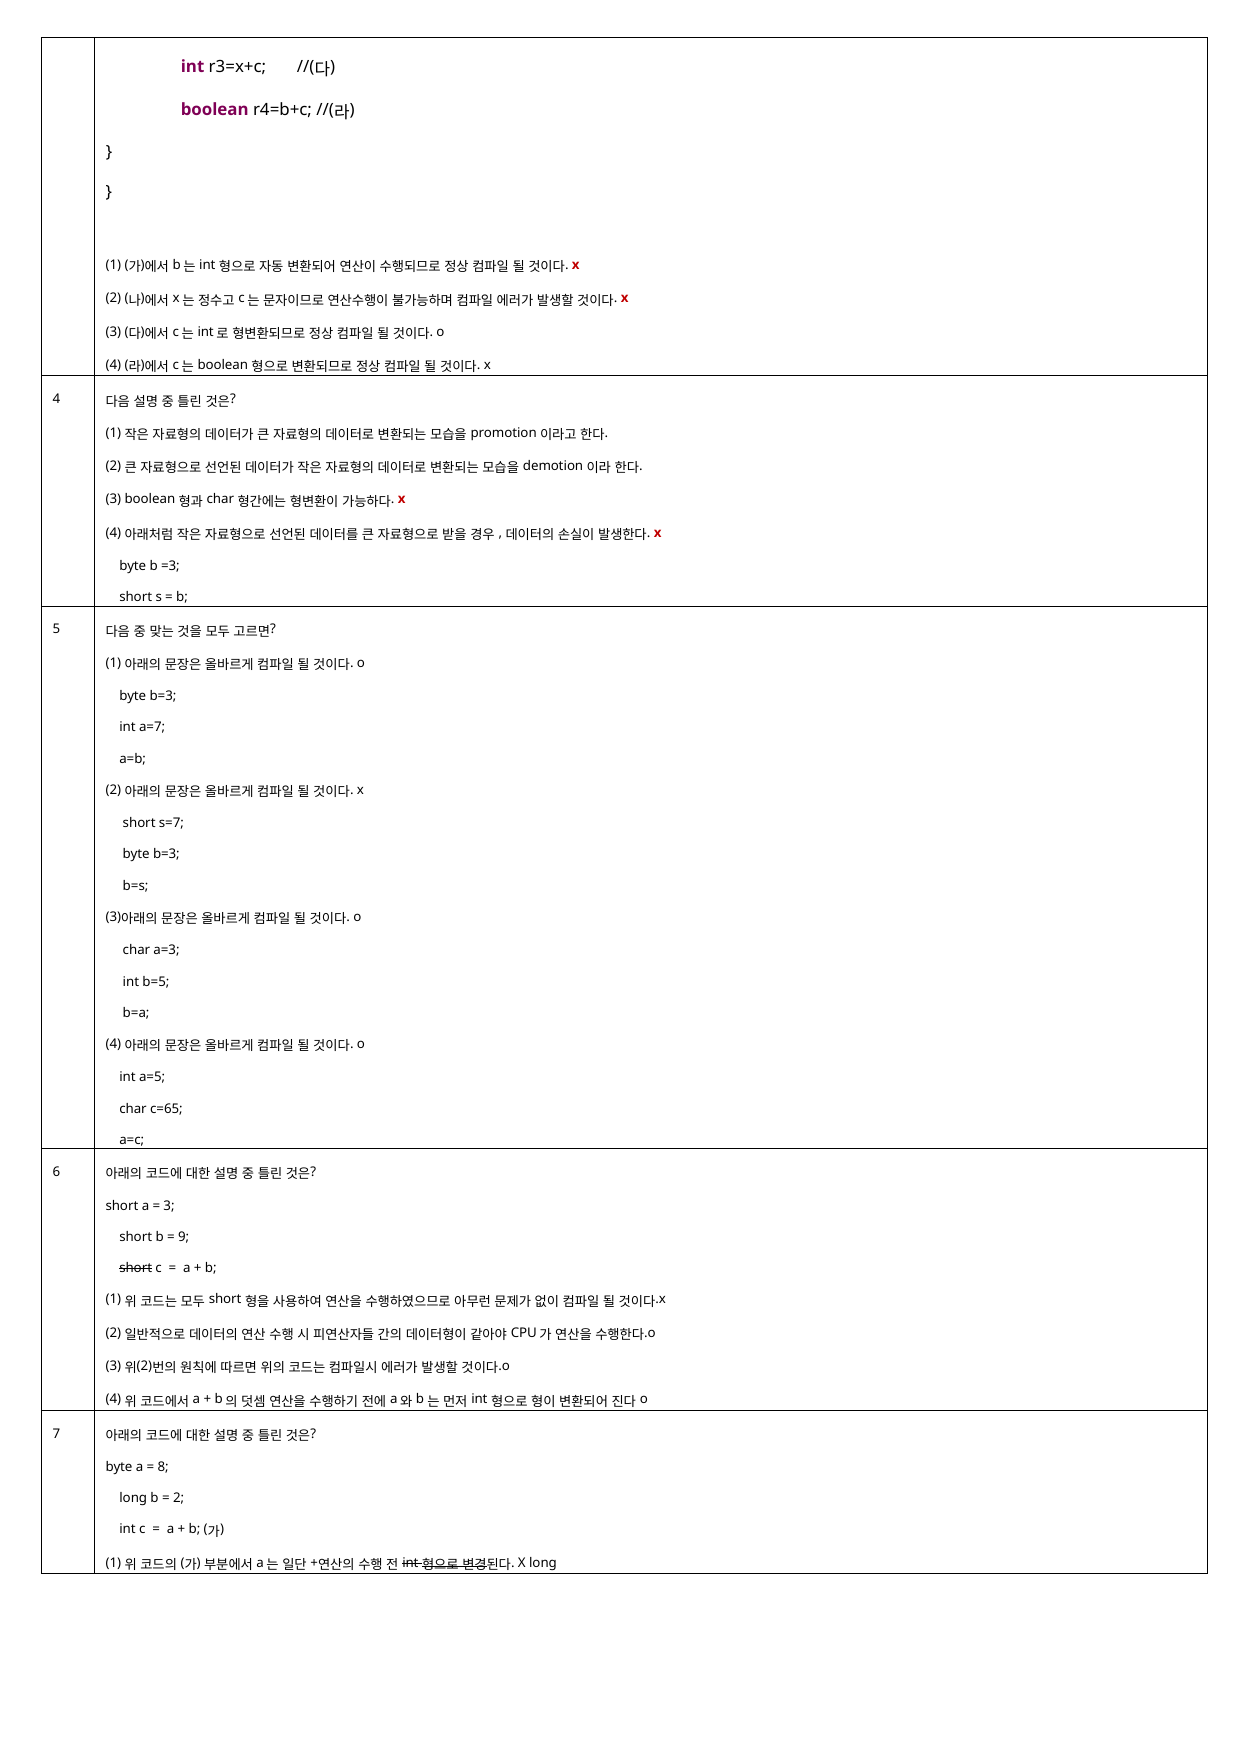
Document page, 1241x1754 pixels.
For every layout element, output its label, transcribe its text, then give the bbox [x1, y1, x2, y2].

table_cell 다음 중 맞는 것을 모두 고르면? (1) 아래의 문장은 올바르게 컴파일 될 것이다. o byte b=3; int a=7; a=b; (2) 아래의 문장은 올바르게 컴파일 될 것이다. x short s=7; byte b=3; b=s; (3)아래의 문장은 올바르게 컴파일 될 것이다. o char a=3; int b=5; b=a; (4) 아래의 문장은 올바르게 컴파일 될 것이다. o int a=5; char c=65; a=c; [95, 607, 1207, 1148]
table_cell 3 [42, 38, 94, 375]
table_cell 아래의 코드에 대한 설명 중 틀린 것은? short a = 3; short b = 9; short c = a + b; (1) 위 코드는 모두 short 형을 사용하여 연산을 수행하였으므로 아무런 문제가 없이 컴파일 될 것이다.x (2) 일반적으로 데이터의 연산 수행 시 피연산자들 간의 데이터형이 같아야 CPU가 연산을 수행한다.o (3) 위(2)번의 원칙에 따르면 위의 코드는 컴파일시 에러가 발생할 것이다.o (4) 위 코드에서 a + b의 덧셈 연산을 수행하기 전에 a와 b 는 먼저 int 형으로 형이 변환되어 진다 o [95, 1149, 1207, 1410]
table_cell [95, 1411, 1207, 1573]
table_cell 7 [42, 1411, 94, 1573]
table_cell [95, 38, 1207, 375]
table_cell 4 [42, 376, 94, 606]
table_cell 다음 설명 중 틀린 것은? (1) 작은 자료형의 데이터가 큰 자료형의 데이터로 변환되는 모습을 promotion 이라고 한다. (2) 큰 자료형으로 선언된 데이터가 작은 자료형의 데이터로 변환되는 모습을 demotion 이라 한다. (3) boolean 형과 char 형간에는 형변환이 가능하다. x (4) 아래처럼 작은 자료형으로 선언된 데이터를 큰 자료형으로 받을 경우 , 데이터의 손실이 발생한다. x byte b =3; short s = b; [95, 376, 1207, 606]
table_cell 5 [42, 607, 94, 1148]
table_cell 6 [42, 1149, 94, 1410]
